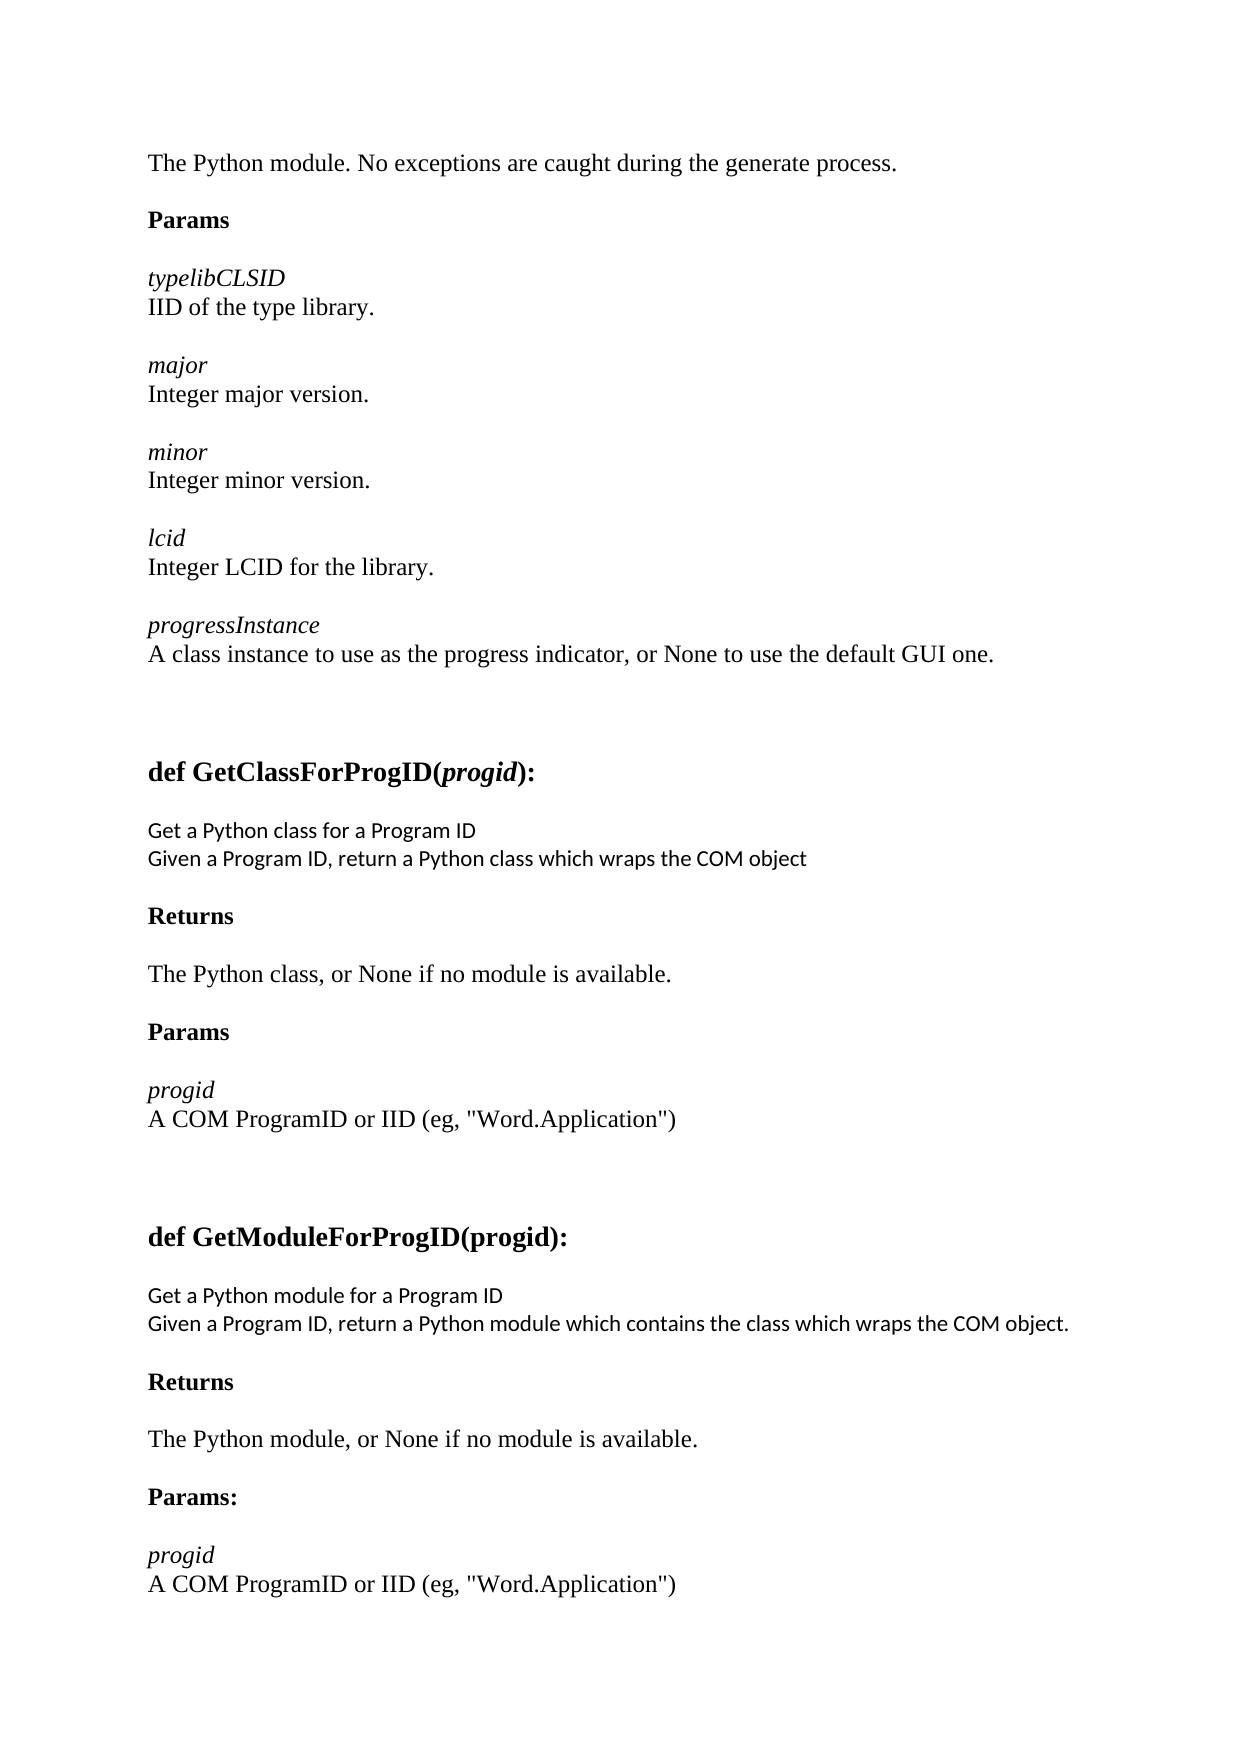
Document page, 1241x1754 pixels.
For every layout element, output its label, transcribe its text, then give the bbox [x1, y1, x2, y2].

text The Python class, or None if no module is available. [148, 959, 1093, 988]
text Params [148, 206, 1093, 234]
text Params: [148, 1482, 1093, 1511]
text progressInstance A class instance to use as the progress indicator, or None to use the default GUI one. [148, 610, 1093, 668]
text typelibCLSID IID of the type library. [148, 263, 1093, 321]
text lcid Integer LCID for the library. [148, 523, 1093, 581]
text progid A COM ProgramID or IID (eg, "Word.Application") [148, 1075, 1093, 1133]
text Given a Program ID, return a Python module which contains the class which wraps the COM object. [148, 1309, 1093, 1337]
text Returns [148, 901, 1093, 930]
text def GetModuleForProgID(progid): [148, 1220, 1093, 1252]
text major Integer major version. [148, 350, 1093, 408]
text Params [148, 1017, 1093, 1046]
text The Python module, or None if no module is available. [148, 1424, 1093, 1453]
text minor Integer minor version. [148, 437, 1093, 494]
text Get a Python module for a Program ID [148, 1281, 1093, 1309]
text The Python module. No exceptions are caught during the generate process. [148, 148, 1093, 176]
text progid A COM ProgramID or IID (eg, "Word.Application") [148, 1540, 1093, 1598]
text Returns [148, 1367, 1093, 1395]
text Given a Program ID, return a Python class which wraps the COM object [148, 844, 1093, 872]
text def GetClassForProgID(progid): [148, 755, 1093, 787]
text Get a Python class for a Program ID [148, 816, 1093, 844]
